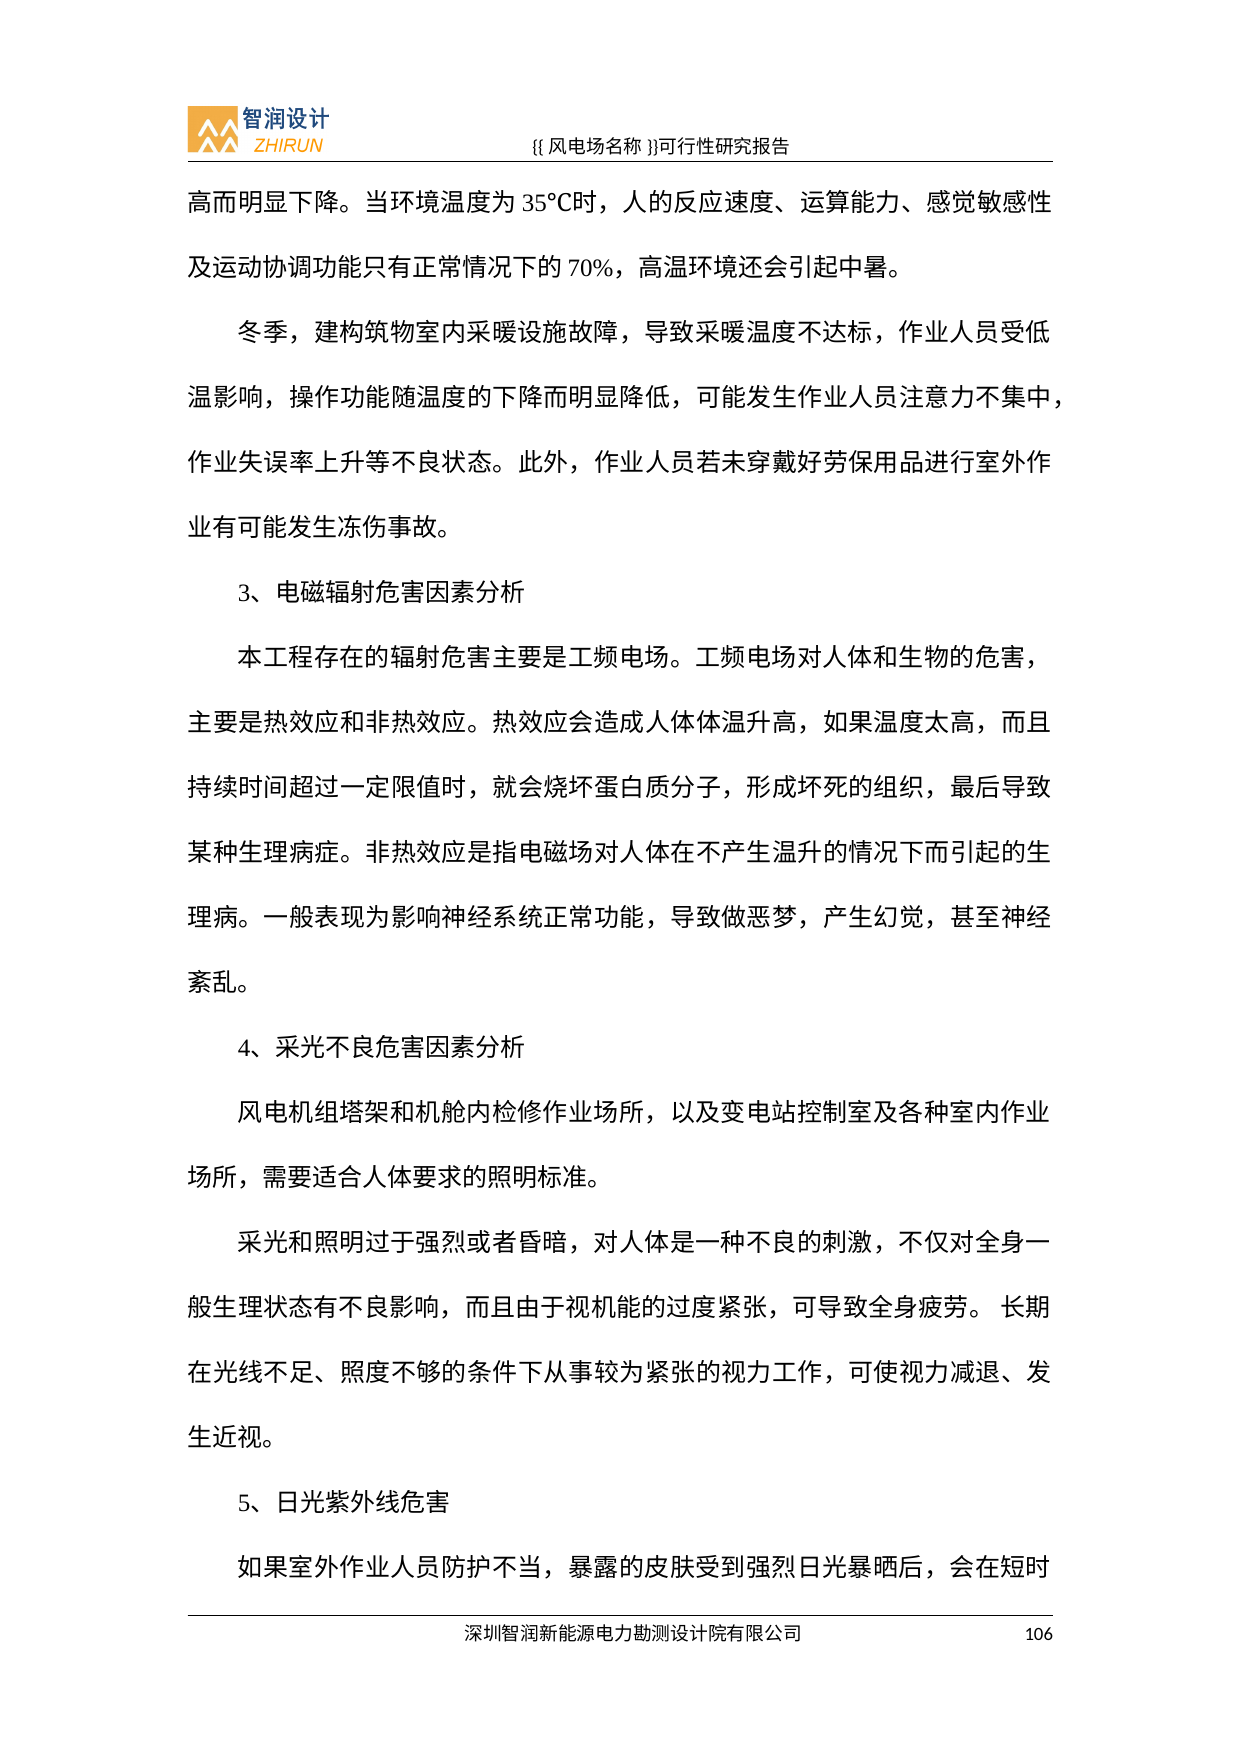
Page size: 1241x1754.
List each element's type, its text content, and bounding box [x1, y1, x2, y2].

text 如果室外作业人员防护不当，暴露的皮肤受到强烈日光暴晒后，会在短时间内产生红斑、水肿、水疱等症状。若皮肤长期反复地受到强阳光中紫外线的照射，会导致皮肤皱褶、松弛，表面干燥、粗糙或萎缩，发生色素沉着或减退。 [187, 1533, 1053, 1598]
text 4、采光不良危害因素分析 [187, 1013, 1053, 1078]
text 本工程存在的辐射危害主要是工频电场。工频电场对人体和生物的危害， 主要是热效应和非热效应。热效应会造成人体体温升高，如果温度太高，而且持续时间超过一定限值时，就会烧坏蛋白质分子，形成坏死的组织，最后导致某种生理病症。非热效应是指电磁场对人体在不产生温升的情况下而引起的生理病。一般表现为影响神经系统正常功能，导致做恶梦，产生幻觉，甚至神经紊乱。 [187, 623, 1053, 1013]
text 5、日光紫外线危害 [187, 1468, 1053, 1533]
text 研究资料表明，高温作业人员受环境热负荷的影响，作业能力随温度的升高而明显下降。当环境温度为35℃时，人的反应速度、运算能力、感觉敏感性及运动协调功能只有正常情况下的70%，高温环境还会引起中暑。 [187, 168, 1053, 298]
text 风电机组塔架和机舱内检修作业场所，以及变电站控制室及各种室内作业场所，需要适合人体要求的照明标准。 [187, 1078, 1053, 1208]
text 冬季，建构筑物室内采暖设施故障，导致采暖温度不达标，作业人员受低温影响，操作功能随温度的下降而明显降低，可能发生作业人员注意力不集中，作业失误率上升等不良状态。此外，作业人员若未穿戴好劳保用品进行室外作业有可能发生冻伤事故。 [187, 298, 1053, 558]
picture [187, 103, 330, 154]
text 3、电磁辐射危害因素分析 [187, 558, 1053, 623]
text 采光和照明过于强烈或者昏暗，对人体是一种不良的刺激，不仅对全身一般生理状态有不良影响，而且由于视机能的过度紧张，可导致全身疲劳。 长期在光线不足、照度不够的条件下从事较为紧张的视力工作，可使视力减退、发生近视。 [187, 1208, 1053, 1468]
